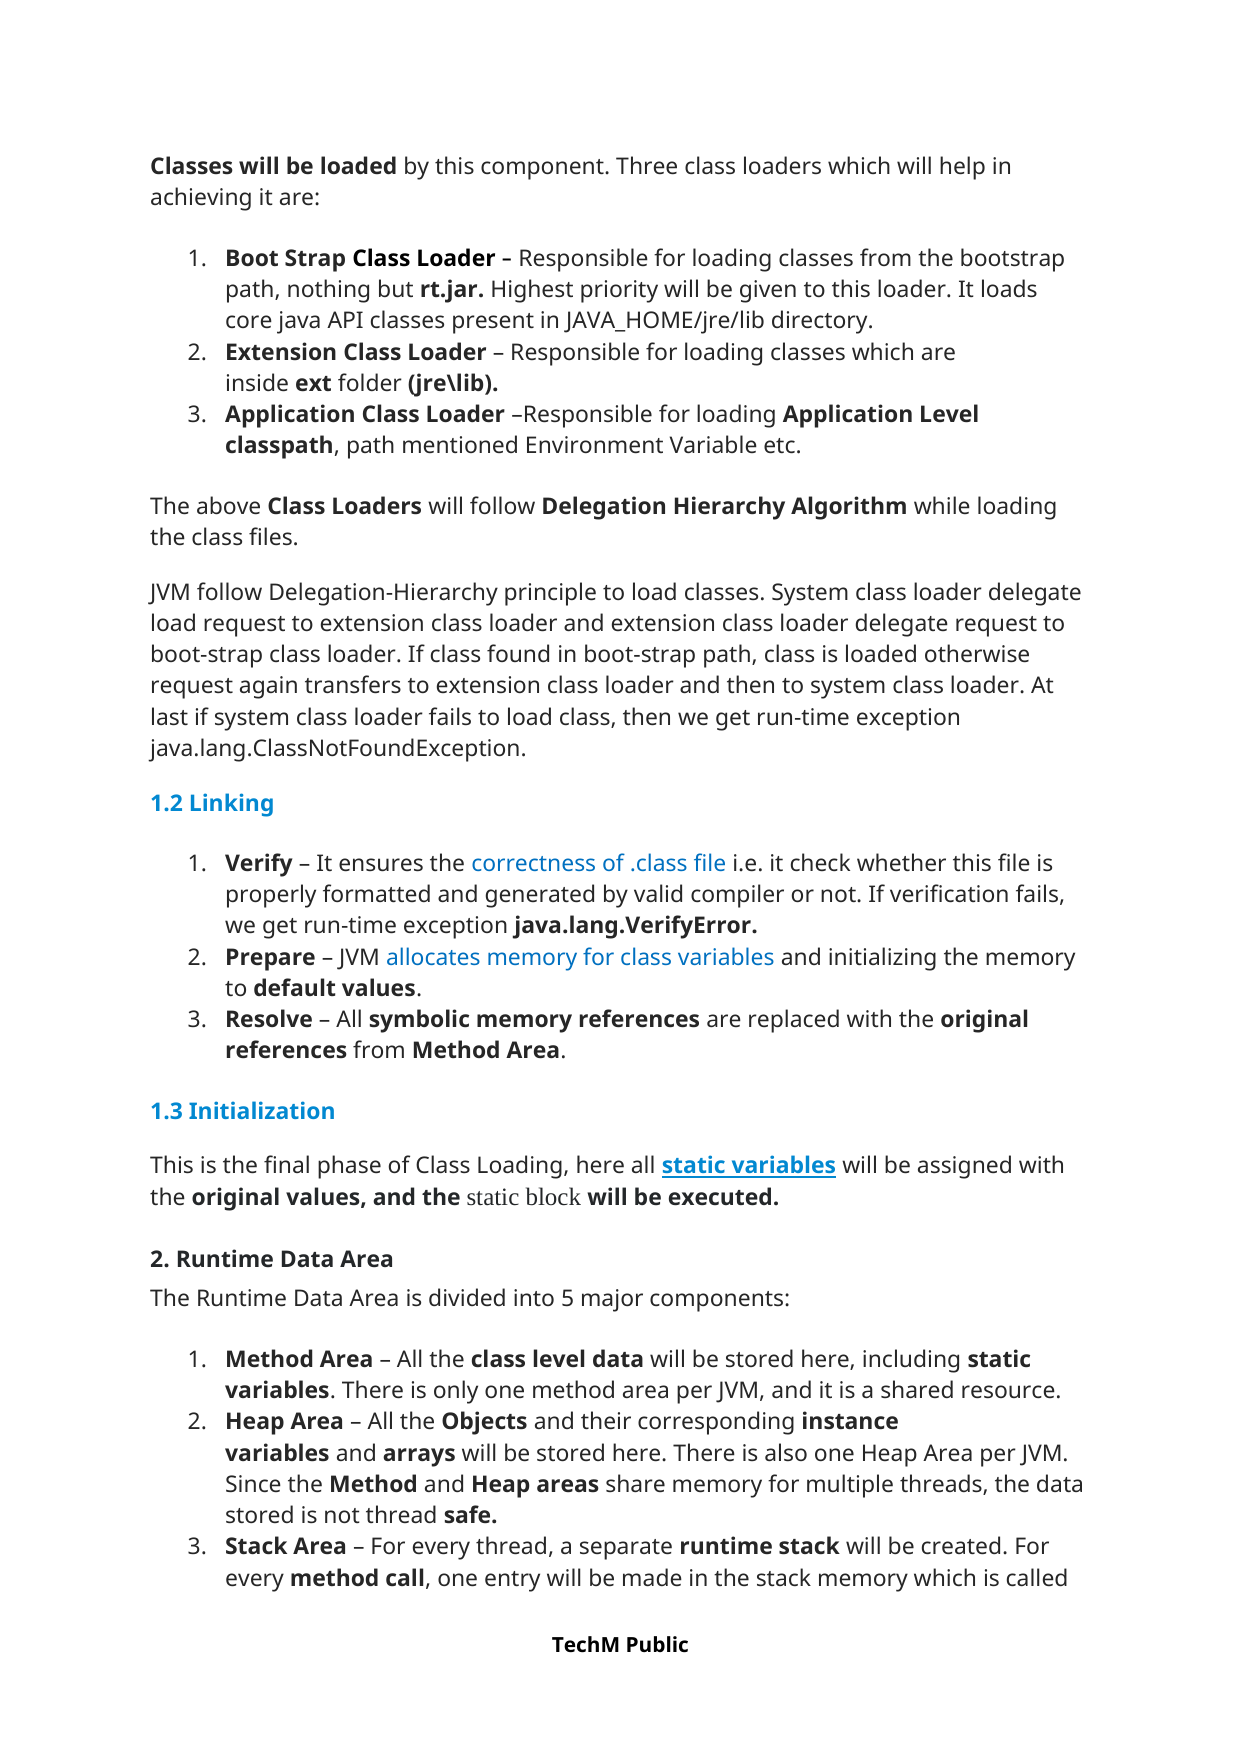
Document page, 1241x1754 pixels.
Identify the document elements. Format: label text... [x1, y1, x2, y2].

text 2. Runtime Data Area [150, 1243, 1090, 1274]
list Resolve – All symbolic memory references are replaced with the original references from Method Area. [187, 1003, 1090, 1066]
list Prepare – JVM allocates memory for class variables and initializing the memory to default values. [187, 941, 1090, 1003]
list Heap Area – All the Objects and their corresponding instance variables and arrays will be stored here. There is also one Heap Area per JVM. Since the Method and Heap areas share memory for multiple threads, the data stored is not thread safe. [187, 1405, 1090, 1530]
text The Runtime Data Area is divided into 5 major components: [150, 1282, 1090, 1313]
list Verify – It ensures the correctness of .class file i.e. it check whether this file is properly formatted and generated by valid compiler or not. If verification fails, we get run-time exception java.lang.VerifyError. [187, 847, 1090, 941]
text This is the final phase of Class Loading, here all static variables will be assigned with the original values, and the static block will be executed. [150, 1149, 1090, 1212]
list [187, 1530, 1090, 1593]
text 1.3 Initialization [150, 1095, 1090, 1126]
list Method Area – All the class level data will be stored here, including static variables. There is only one method area per JVM, and it is a shared resource. [187, 1343, 1090, 1405]
text Classes will be loaded by this component. Three class loaders which will help in achieving it are: [150, 150, 1090, 212]
list Boot Strap Class Loader – Responsible for loading classes from the bootstrap path, nothing but rt.jar. Highest priority will be given to this loader. It loads core java API classes present in JAVA_HOME/jre/lib directory. [187, 242, 1090, 335]
text JVM follow Delegation-Hierarchy principle to load classes. System class loader delegate load request to extension class loader and extension class loader delegate request to boot-strap class loader. If class found in boot-strap path, class is loaded otherwise request again transfers to extension class loader and then to system class loader. At last if system class loader fails to load class, then we get run-time exception java.lang.ClassNotFoundException. [150, 576, 1090, 763]
list Extension Class Loader – Responsible for loading classes which are inside ext folder (jre\lib). [187, 335, 1090, 398]
list Application Class Loader –Responsible for loading Application Level classpath, path mentioned Environment Variable etc. [187, 398, 1090, 460]
text 1.2 Linking [150, 786, 1090, 818]
text The above Class Loaders will follow Delegation Hierarchy Algorithm while loading the class files. [150, 489, 1090, 552]
